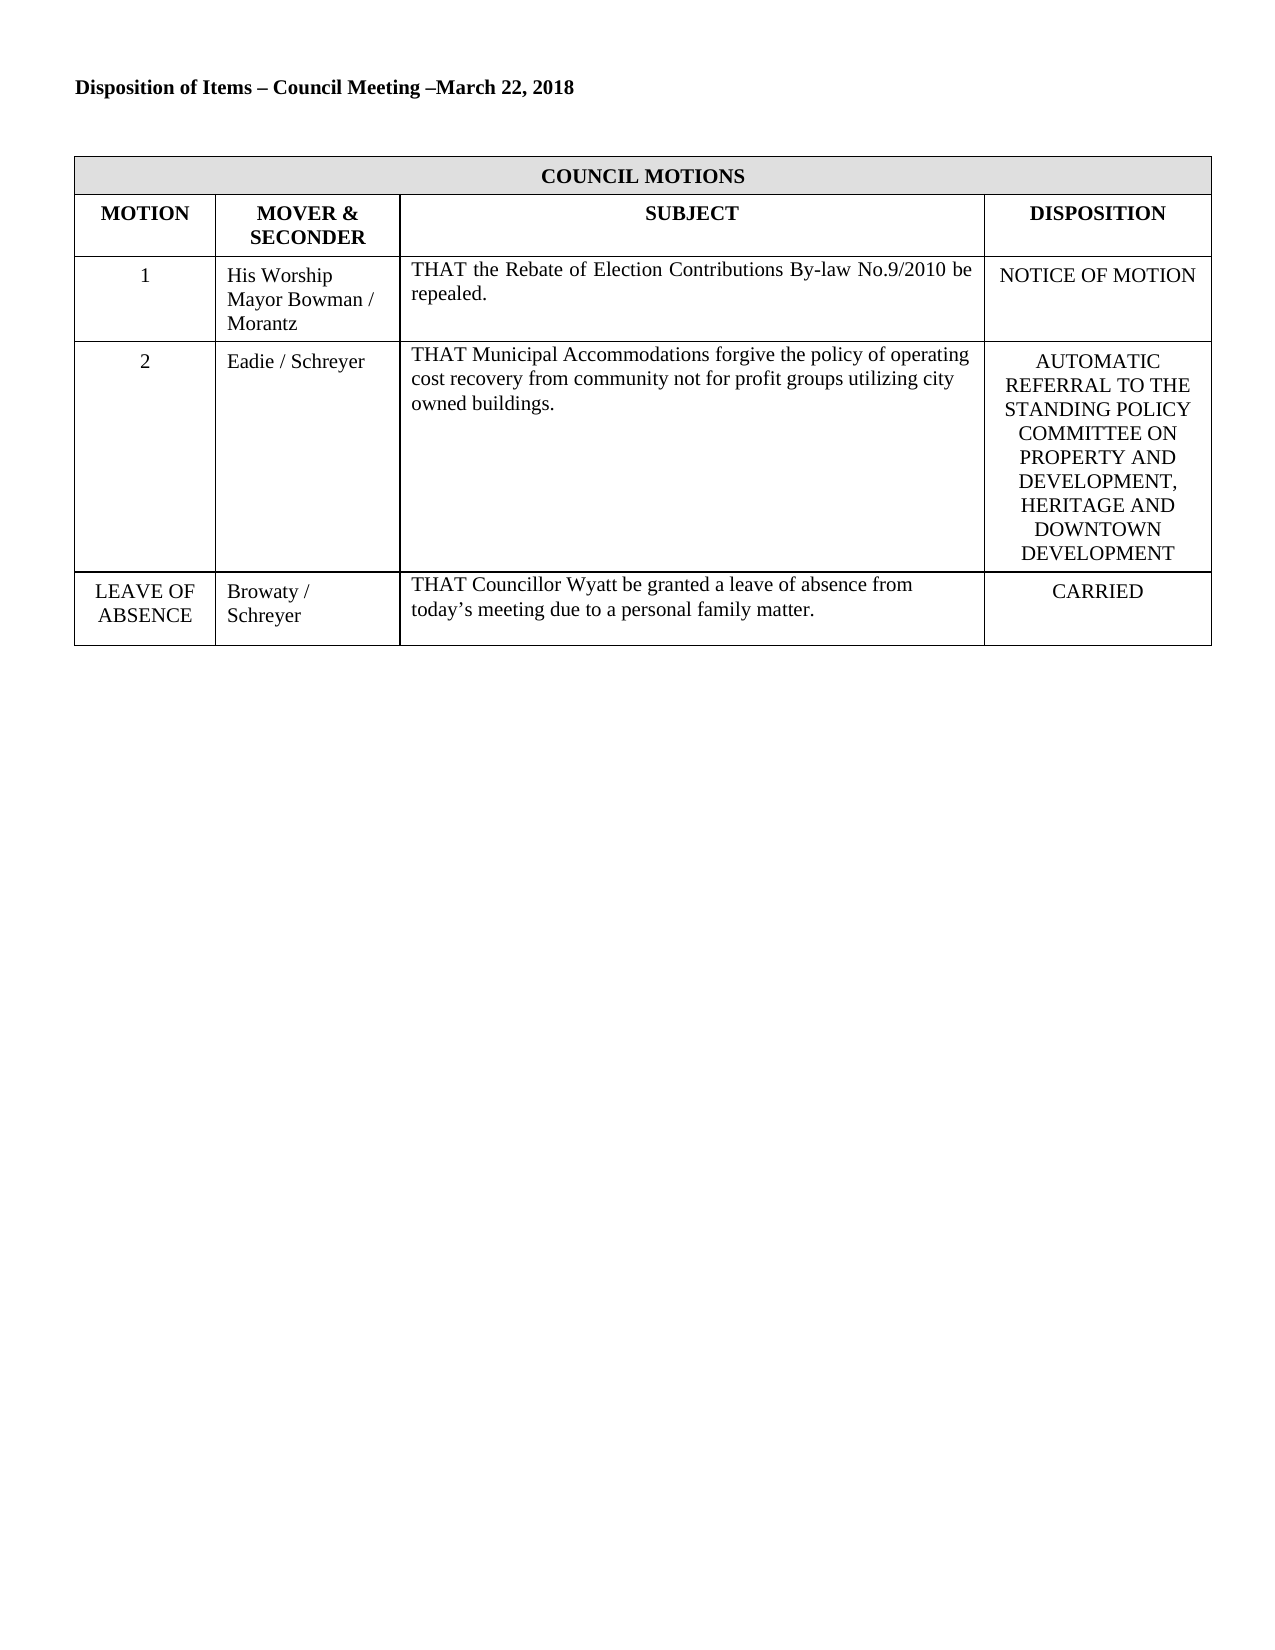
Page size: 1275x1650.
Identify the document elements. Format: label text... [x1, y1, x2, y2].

table_cell AUTOMATIC REFERRAL TO THE STANDING POLICY COMMITTEE ON PROPERTY AND DEVELOPMENT, HERITAGE AND DOWNTOWN DEVELOPMENT [985, 342, 1211, 571]
table_cell CARRIED [985, 573, 1211, 644]
table_cell THAT Councillor Wyatt be granted a leave of absence from today’s meeting due to a personal family matter. [401, 573, 984, 644]
table_cell LEAVE OF ABSENCE [75, 573, 215, 644]
table_cell THAT the Rebate of Election Contributions By-law No.9/2010 be repealed. [401, 257, 984, 341]
table_cell DISPOSITION [985, 195, 1211, 256]
table_cell MOVER & SECONDER [216, 195, 399, 256]
table_cell NOTICE OF MOTION [985, 257, 1211, 341]
table_cell SUBJECT [401, 195, 984, 256]
table_cell Browaty / Schreyer [216, 573, 399, 644]
table_cell 2 [75, 342, 215, 571]
table_cell Eadie / Schreyer [216, 342, 399, 571]
table_cell MOTION [75, 195, 215, 256]
table_cell His Worship Mayor Bowman / Morantz [216, 257, 399, 341]
table_cell 1 [75, 257, 215, 341]
table_header COUNCIL MOTIONS [75, 157, 1211, 194]
table_cell THAT Municipal Accommodations forgive the policy of operating cost recovery from community not for profit groups utilizing city owned buildings. [401, 342, 984, 571]
